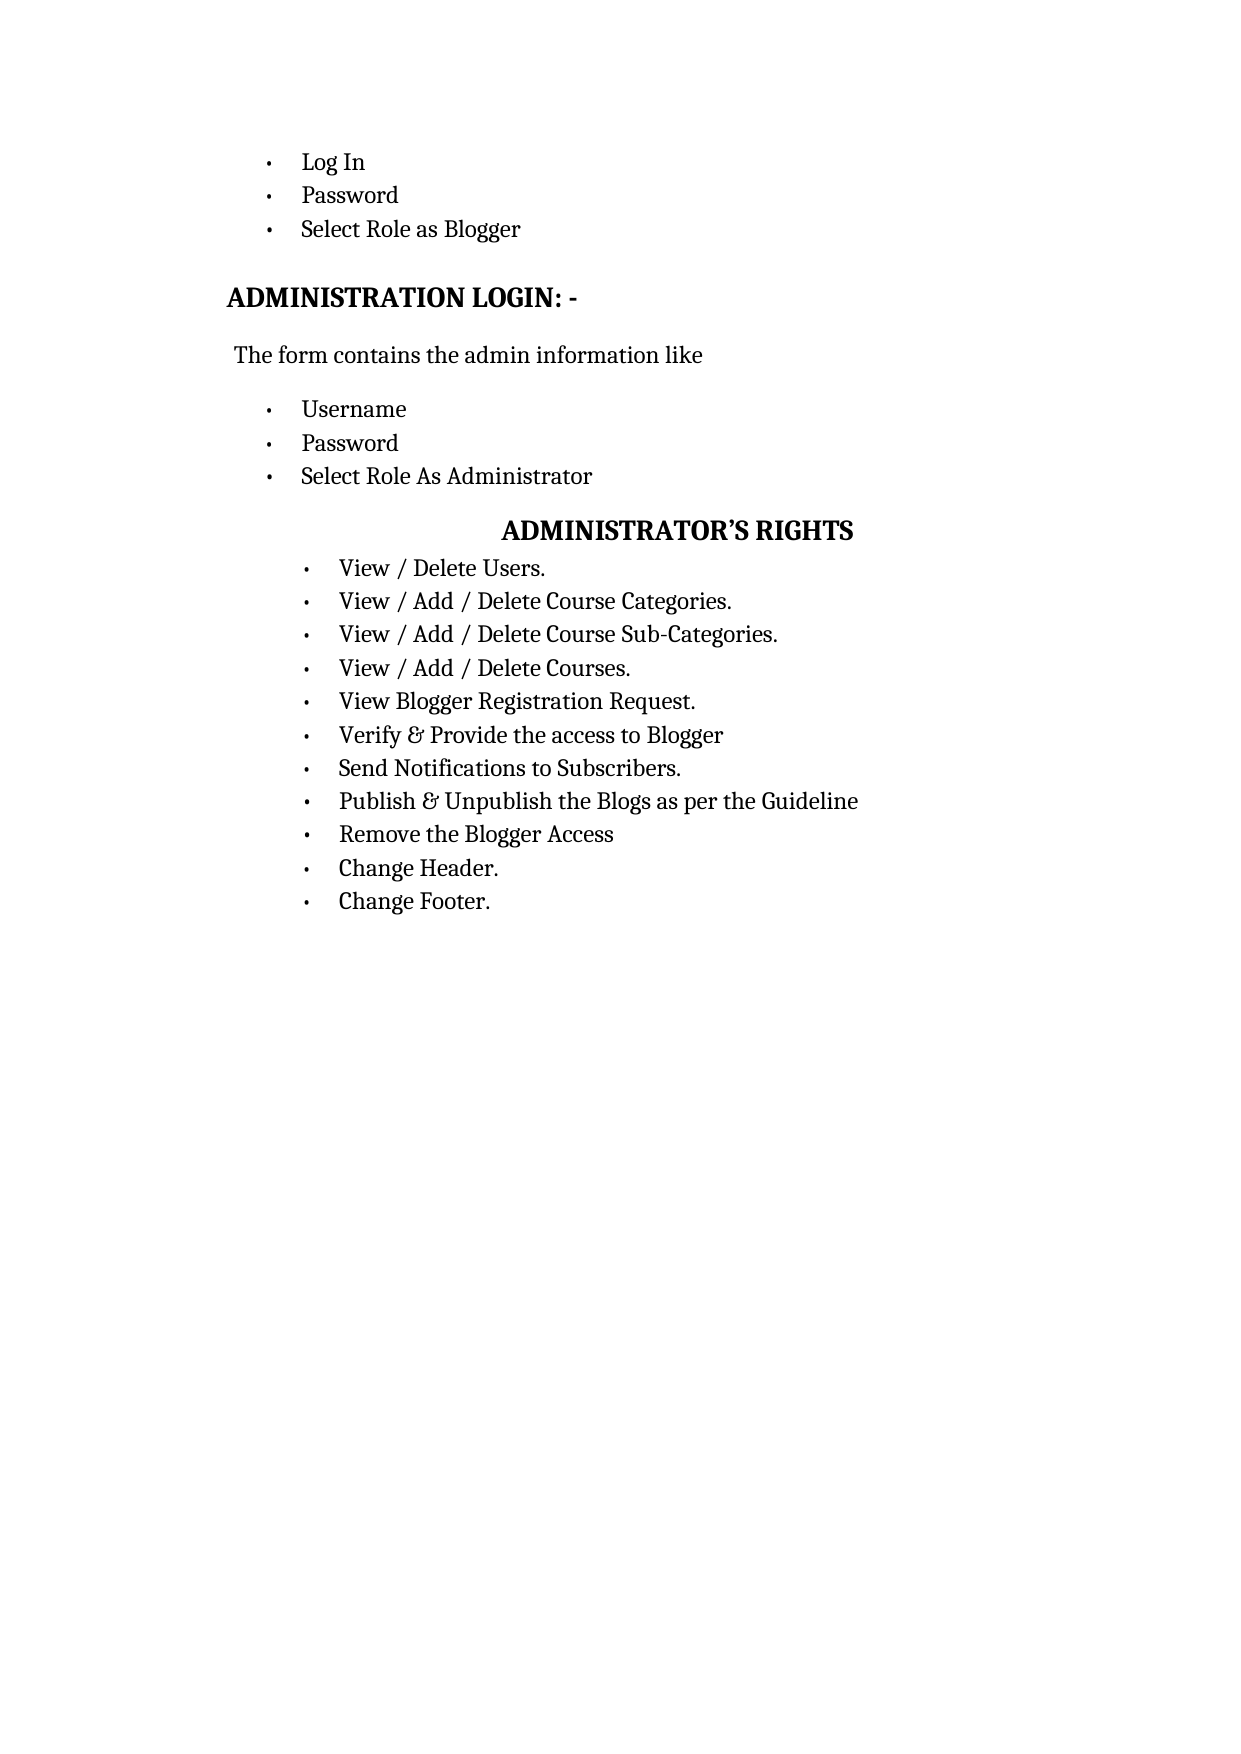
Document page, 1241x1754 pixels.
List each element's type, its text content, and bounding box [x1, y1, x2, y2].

list View / Add / Delete Courses. [301, 654, 1240, 683]
list View / Delete Users. [301, 554, 1240, 582]
list Remove the Blogger Access [301, 820, 1240, 849]
list Log In [264, 148, 1240, 177]
list Verify & Provide the access to Blogger [301, 721, 1240, 749]
list Select Role as Blogger [264, 215, 1240, 244]
subtitle ADMINISTRATOR’S RIGHTS [366, 514, 988, 548]
list Change Header. [301, 853, 1240, 882]
list Username [264, 395, 1240, 424]
list Password [264, 429, 1240, 457]
list Send Notifications to Subscribers. [301, 754, 1240, 782]
list View Blogger Registration Request. [301, 687, 1240, 716]
list Select Role As Administrator [264, 462, 1240, 491]
text The form contains the admin information like [234, 341, 1240, 370]
list Password [264, 181, 1240, 210]
list View / Add / Delete Course Categories. [301, 587, 1240, 616]
list Change Footer. [301, 887, 1240, 916]
list Publish & Unpublish the Blogs as per the Guideline [301, 787, 1240, 816]
subtitle ADMINISTRATION LOGIN: - [226, 281, 1240, 314]
list View / Add / Delete Course Sub-Categories. [301, 620, 1240, 649]
